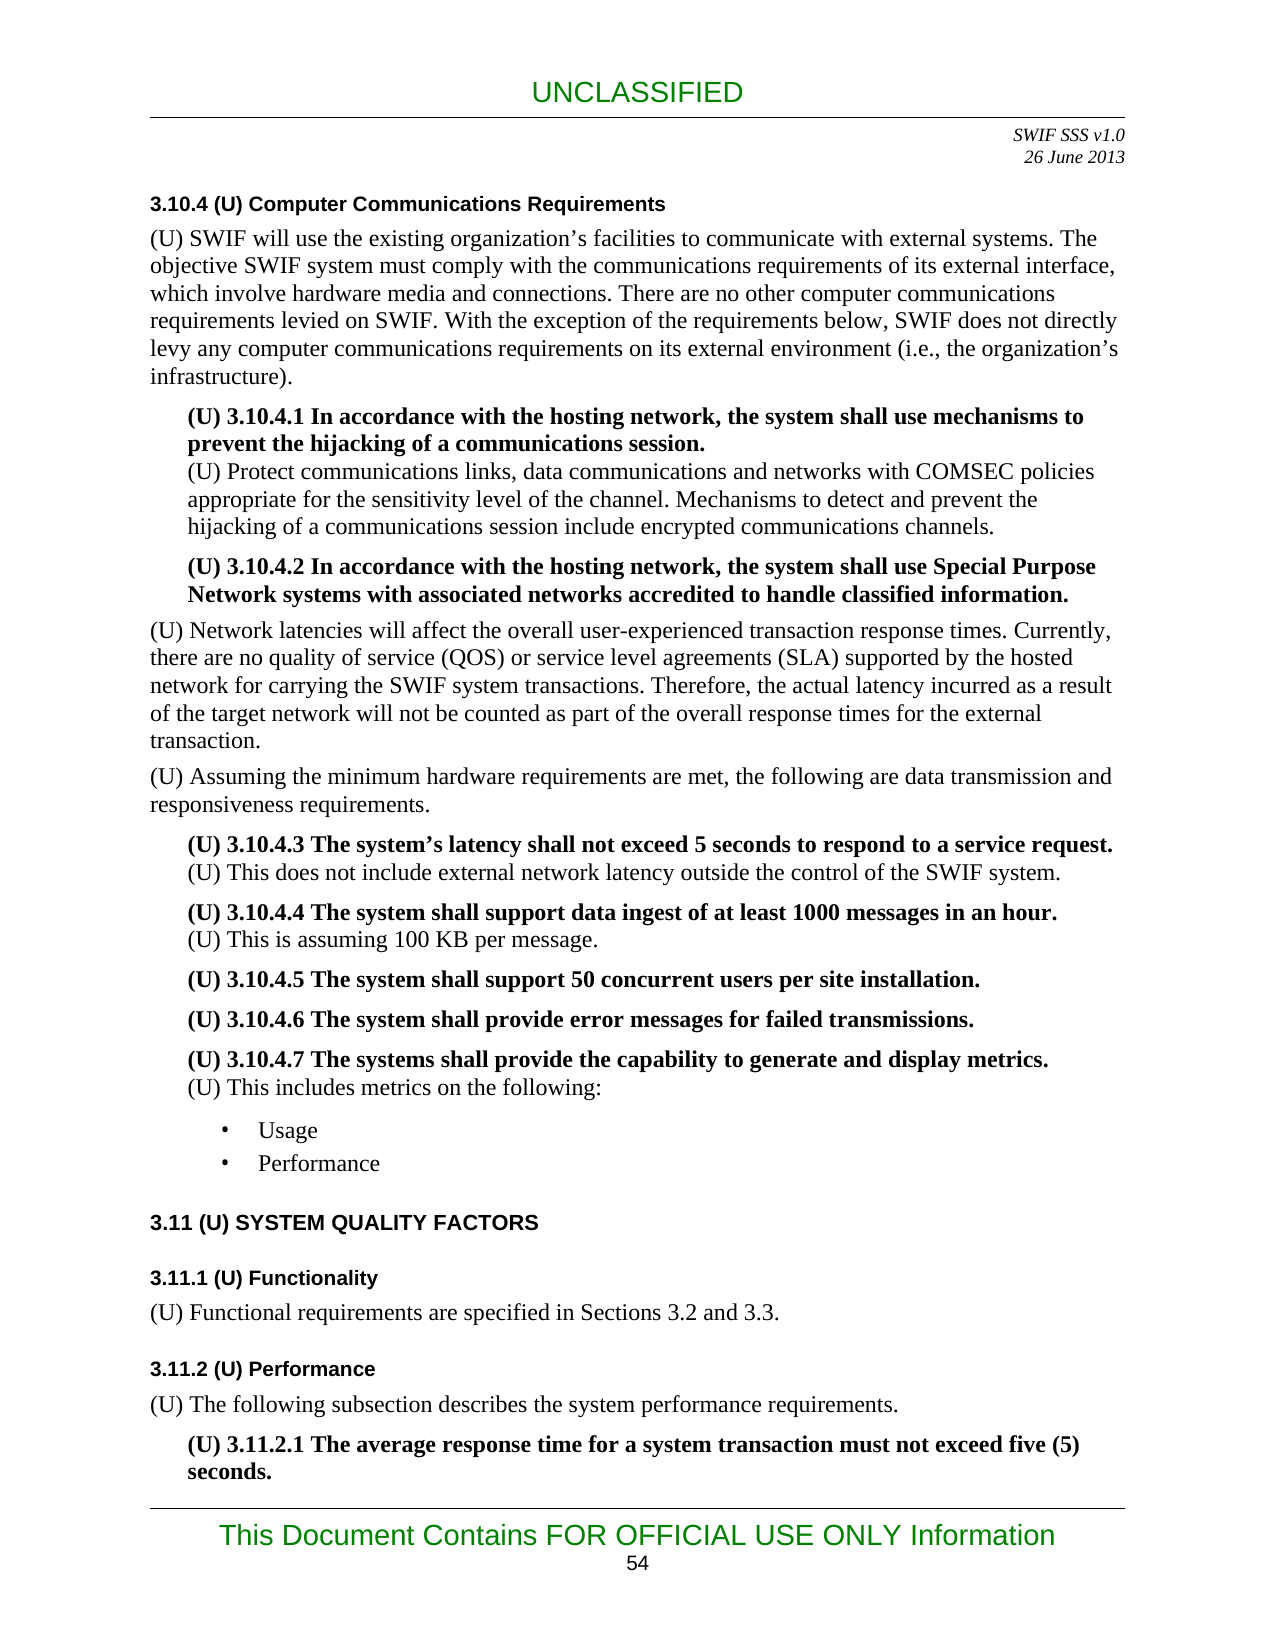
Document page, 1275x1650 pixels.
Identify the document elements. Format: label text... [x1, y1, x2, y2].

list Usage [220, 1113, 1125, 1146]
subtitle (U) Performance [150, 1357, 1125, 1381]
text (U) Network latencies will affect the overall user-experienced transaction response times. Currently, there are no quality of service (QOS) or service level agreements (SLA) supported by the hosted network for carrying the SWIF system transactions. Therefore, the actual latency incurred as a result of the target network will not be counted as part of the overall response times for the external transaction. [150, 616, 1125, 754]
list (U) Protect communications links, data communications and networks with COMSEC policies appropriate for the sensitivity level of the channel. Mechanisms to detect and prevent the hijacking of a communications session include encrypted communications channels. [187, 457, 1125, 540]
subtitle (U) Computer Communications Requirements [150, 191, 1125, 215]
subtitle (U) Functionality [150, 1266, 1125, 1290]
text (U) The following subsection describes the system performance requirements. [150, 1389, 1125, 1417]
text (U) SWIF will use the existing organization’s facilities to communicate with external systems. The objective SWIF system must comply with the communications requirements of its external interface, which involve hardware media and connections. There are no other computer communications requirements levied on SWIF. With the exception of the requirements below, SWIF does not directly levy any computer communications requirements on its external environment (i.e., the organization’s infrastructure). [150, 224, 1125, 389]
list Performance [220, 1146, 1125, 1178]
text (U) 3.10.4.1 In accordance with the hosting network, the system shall use mechanisms to prevent the hijacking of a communications session. [187, 402, 1125, 457]
text (U) 3.10.4.6 The system shall provide error messages for failed transmissions. [187, 1005, 1125, 1033]
text (U) Functional requirements are specified in Sections 3.2 and 3.3. [150, 1298, 1125, 1326]
list (U) This includes metrics on the following: [187, 1073, 1125, 1101]
text (U) 3.11.2.1 The average response time for a system transaction must not exceed five (5) seconds. [187, 1430, 1125, 1485]
text (U) 3.10.4.3 The system’s latency shall not exceed 5 seconds to respond to a service request. [187, 830, 1125, 857]
text (U) 3.10.4.4 The system shall support data ingest of at least 1000 messages in an hour. [187, 898, 1125, 925]
text (U) 3.10.4.2 In accordance with the hosting network, the system shall use Special Purpose Network systems with associated networks accredited to handle classified information. [187, 552, 1125, 607]
text (U) 3.10.4.5 The system shall support 50 concurrent users per site installation. [187, 965, 1125, 993]
list (U) This does not include external network latency outside the control of the SWIF system. [187, 857, 1125, 885]
text (U) Assuming the minimum hardware requirements are met, the following are data transmission and responsiveness requirements. [150, 762, 1125, 817]
text (U) 3.10.4.7 The systems shall provide the capability to generate and display metrics. [187, 1046, 1125, 1073]
subtitle (U) System Quality Factors [150, 1210, 1125, 1235]
list (U) This is assuming 100 KB per message. [187, 925, 1125, 953]
